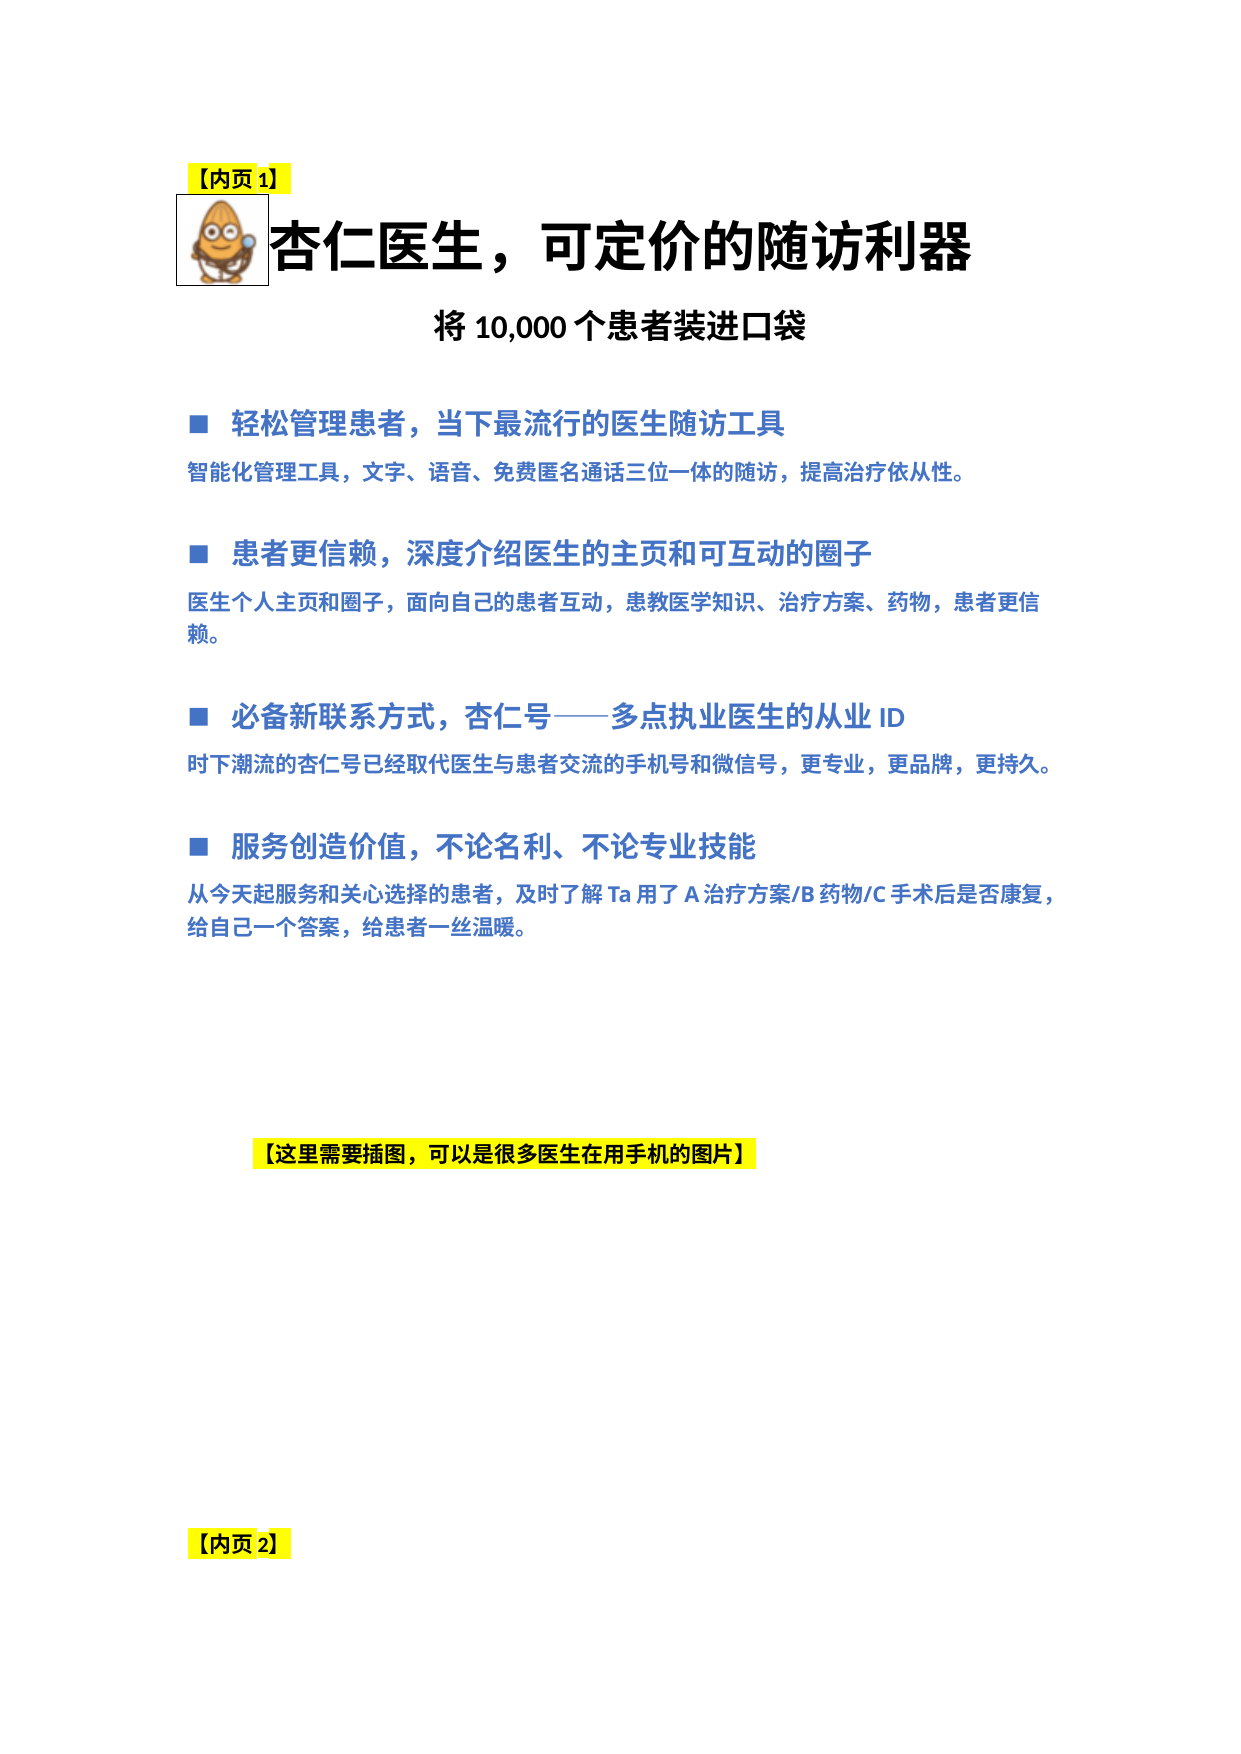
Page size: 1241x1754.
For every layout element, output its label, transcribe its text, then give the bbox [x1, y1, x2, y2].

text 从今天起服务和关心选择的患者，及时了解Ta用了A治疗方案/B药物/C手术后是否康复，给自己一个答案，给患者一丝温暖。 [187, 877, 1053, 942]
list 必备新联系方式，杏仁号——多点执业医生的从业ID [187, 682, 1053, 747]
text 杏仁医生，可定价的随访利器 [187, 194, 1053, 292]
text 【内页2】 [187, 1527, 1053, 1559]
text 医生个人主页和圈子，面向自己的患者互动，患教医学知识、治疗方案、药物，患者更信赖。 [187, 584, 1053, 649]
text 时下潮流的杏仁号已经取代医生与患者交流的手机号和微信号，更专业，更品牌，更持久。 [187, 747, 1053, 779]
list 服务创造价值，不论名利、不论专业技能 [187, 812, 1053, 877]
list 患者更信赖，深度介绍医生的主页和可互动的圈子 [187, 519, 1053, 584]
text 智能化管理工具，文字、语音、免费匿名通话三位一体的随访，提高治疗依从性。 [187, 454, 1053, 487]
text 【内页1】 [187, 162, 1053, 194]
text 【这里需要插图，可以是很多医生在用手机的图片】 [187, 1137, 1053, 1169]
text 将10,000个患者装进口袋 [187, 292, 1053, 357]
picture [177, 195, 268, 285]
list 轻松管理患者，当下最流行的医生随访工具 [187, 389, 1053, 454]
